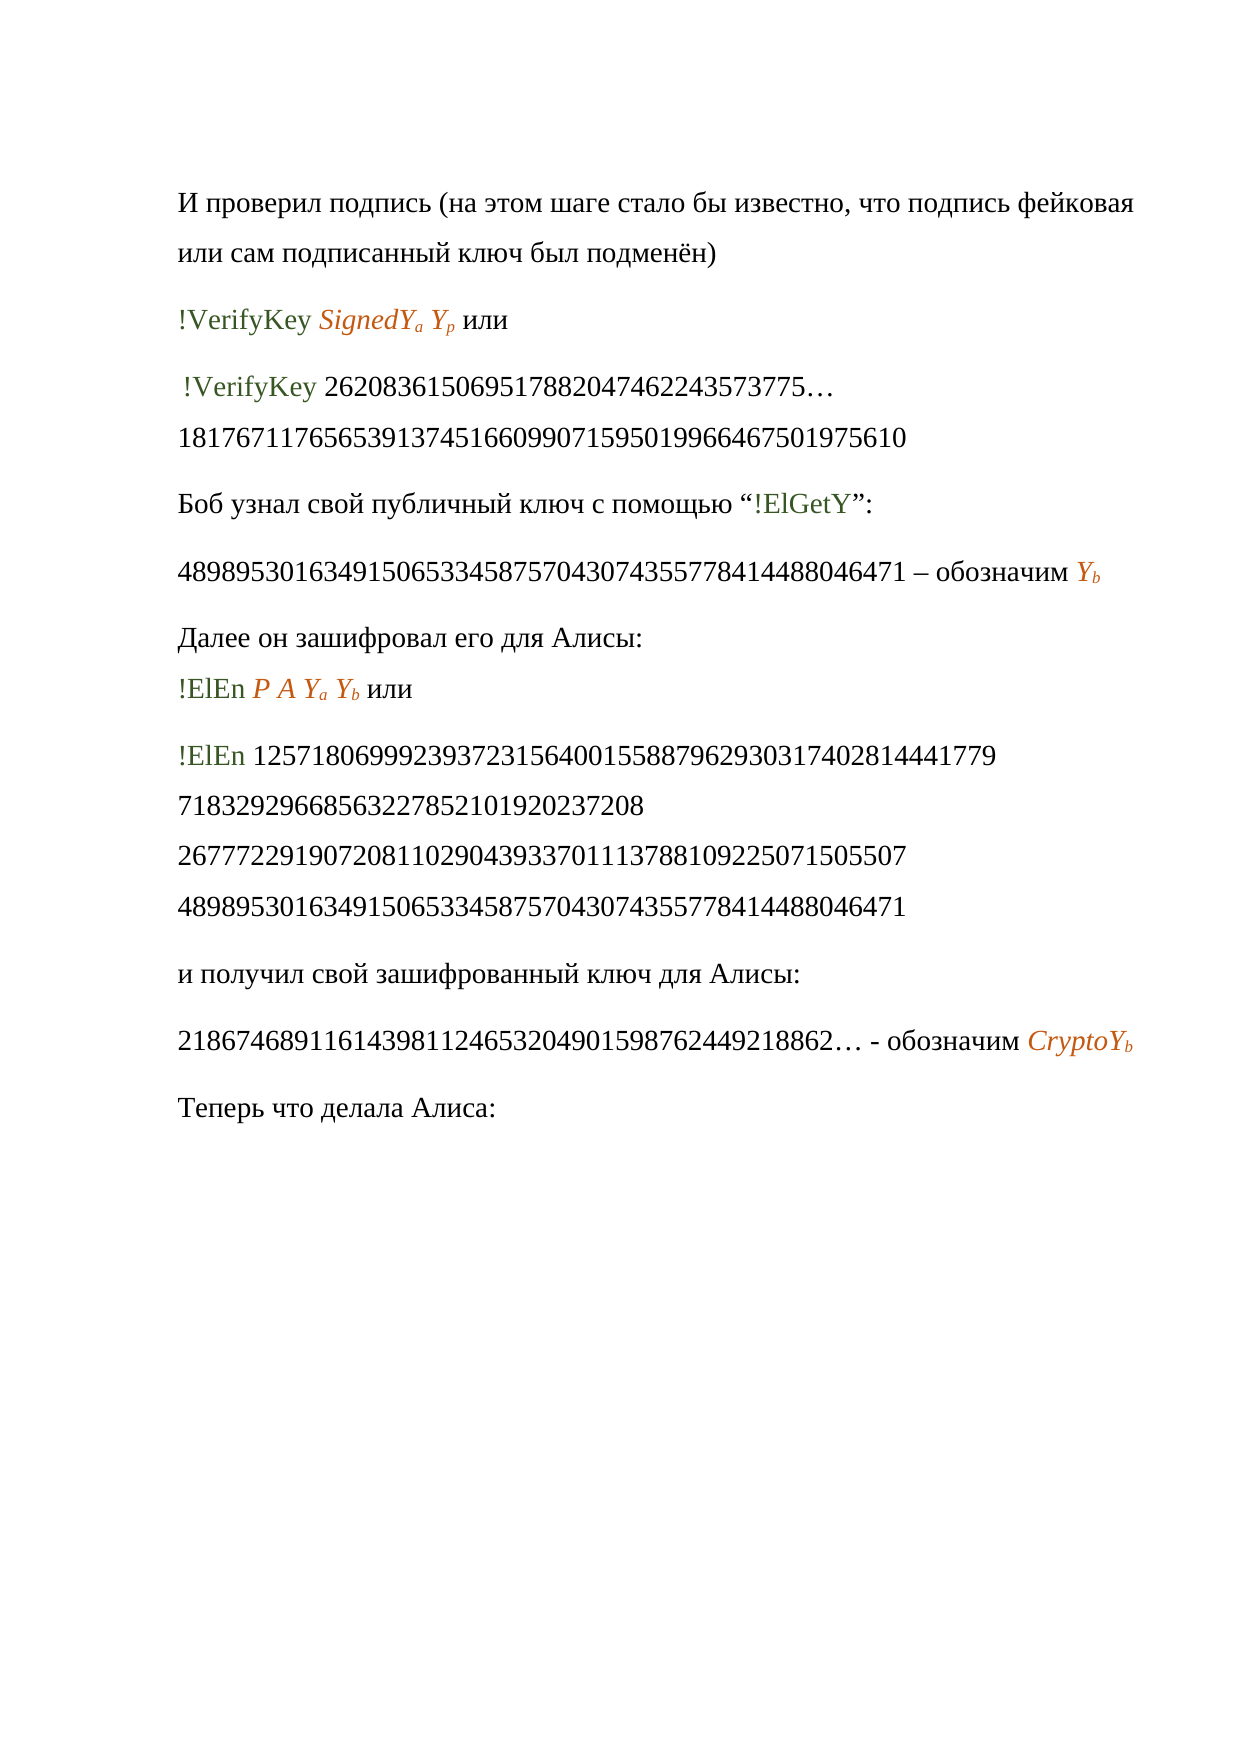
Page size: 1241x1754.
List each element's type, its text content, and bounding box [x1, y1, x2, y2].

text И проверил подпись (на этом шаге стало бы известно, что подпись фейковая или сам подписанный ключ был подменён) [177, 185, 1152, 269]
text Теперь что делала Алиса: [177, 1090, 1152, 1123]
text !ElEn 125718069992393723156400155887962930317402814441779 71832929668563227852101920237208 26777229190720811029043933701113788109225071505507 48989530163491506533458757043074355778414488046471 [177, 738, 1152, 922]
text Боб узнал свой публичный ключ с помощью “!ElGetY”: [177, 487, 1152, 520]
text !VerifyKey SignedYa Yp или [177, 302, 1152, 336]
text 48989530163491506533458757043074355778414488046471 – обозначим Yb [177, 554, 1152, 587]
text и получил свой зашифрованный ключ для Алисы: [177, 956, 1152, 989]
text !VerifyKey 262083615069517882047462243573775… 18176711765653913745166099071595019966467501975610 [177, 369, 1152, 453]
text 218674689116143981124653204901598762449218862… - обозначим CryptoYb [177, 1023, 1152, 1056]
text Далее он зашифровал его для Алисы: !ElEn P A Ya Yb или [177, 621, 1152, 704]
